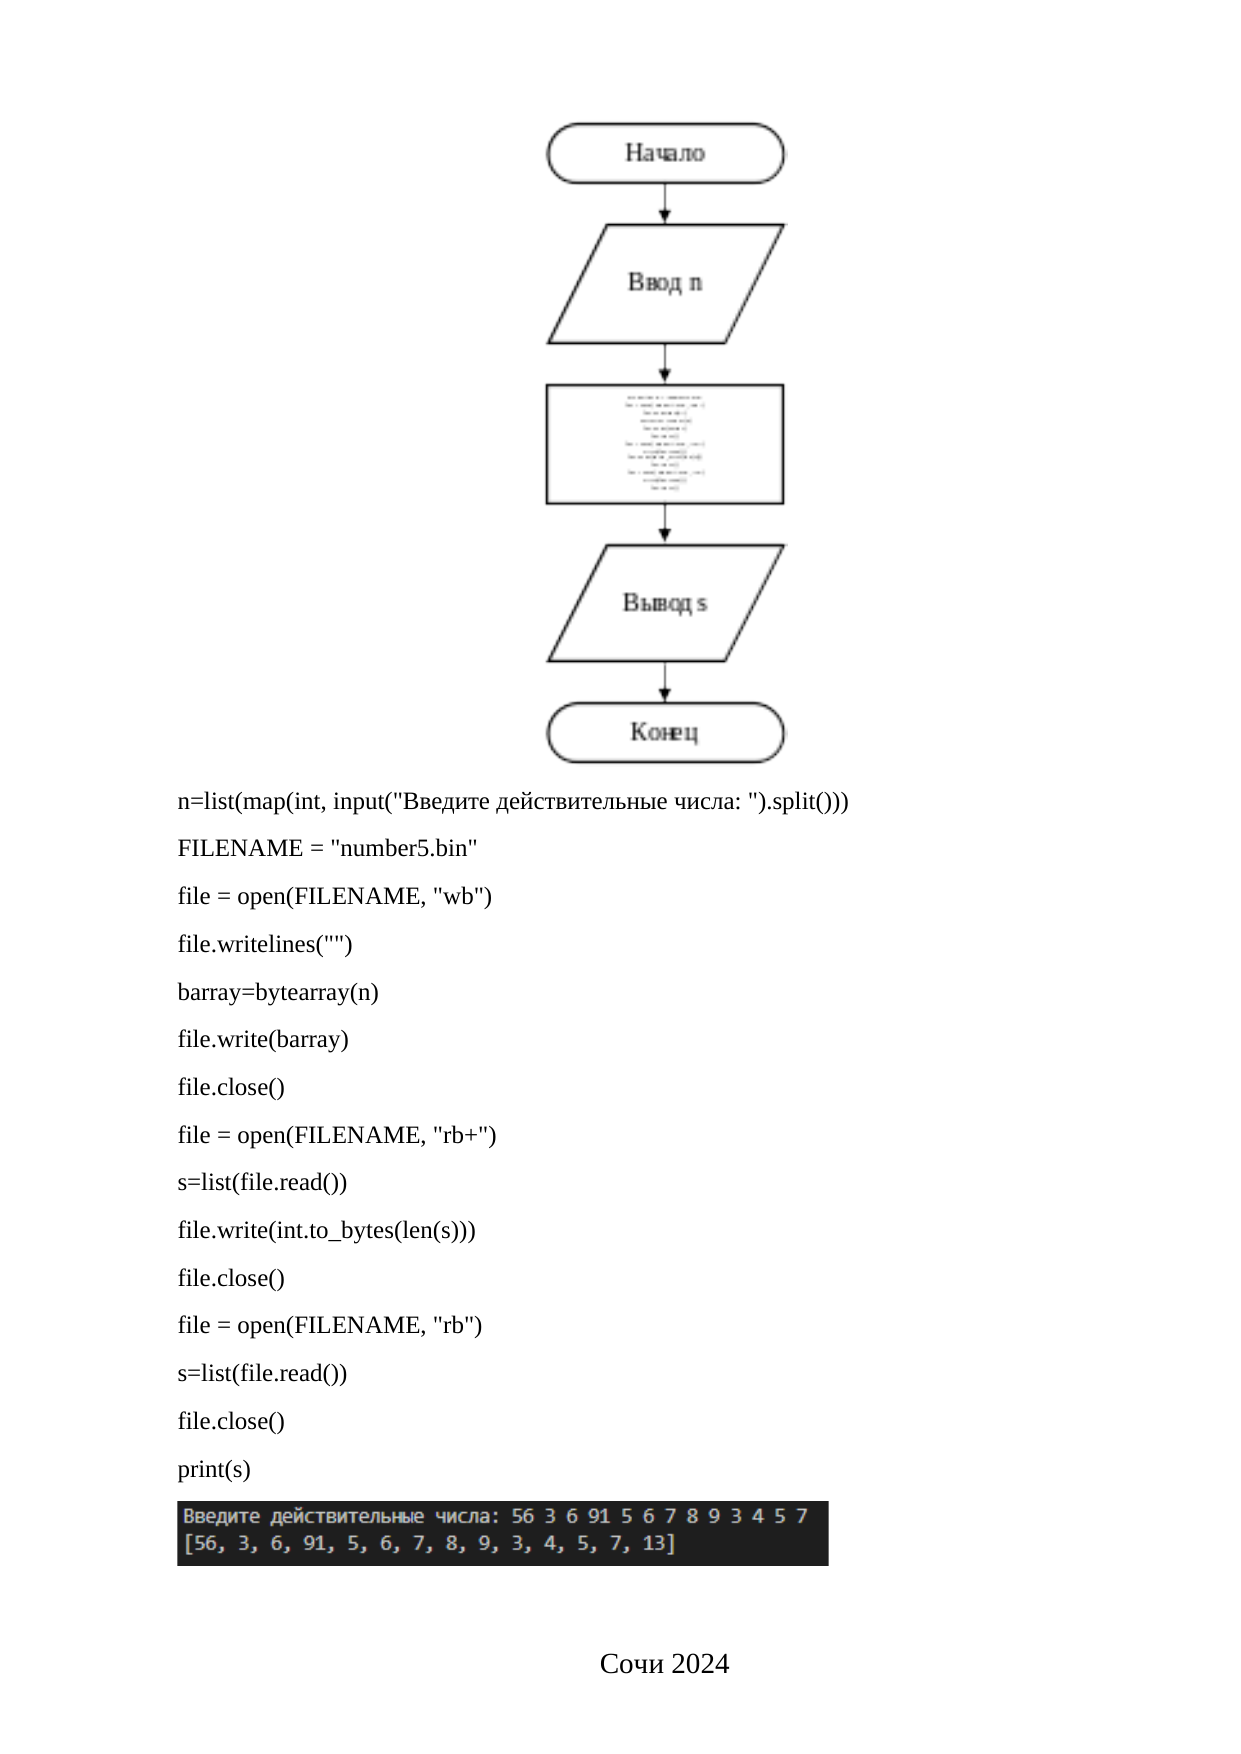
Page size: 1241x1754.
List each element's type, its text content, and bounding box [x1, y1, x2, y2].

picture [177, 1501, 829, 1566]
text file.close() [177, 1406, 1152, 1435]
text file = open(FILENAME, "wb") [177, 881, 1152, 910]
text file.writelines("") [177, 929, 1152, 958]
text file.write(barray) [177, 1024, 1152, 1053]
text s=list(file.read()) [177, 1167, 1152, 1196]
text s=list(file.read()) [177, 1358, 1152, 1387]
text FILENAME = "number5.bin" [177, 833, 1152, 862]
text n=list(map(int, input("Введите действительные числа: ").split())) [177, 786, 1152, 814]
text file = open(FILENAME, "rb") [177, 1311, 1152, 1339]
text file.write(int.to_bytes(len(s))) [177, 1215, 1152, 1244]
text file = open(FILENAME, "rb+") [177, 1120, 1152, 1148]
text file.close() [177, 1263, 1152, 1292]
text barray=bytearray(n) [177, 977, 1152, 1005]
text file.close() [177, 1072, 1152, 1101]
text print(s) [177, 1454, 1152, 1482]
